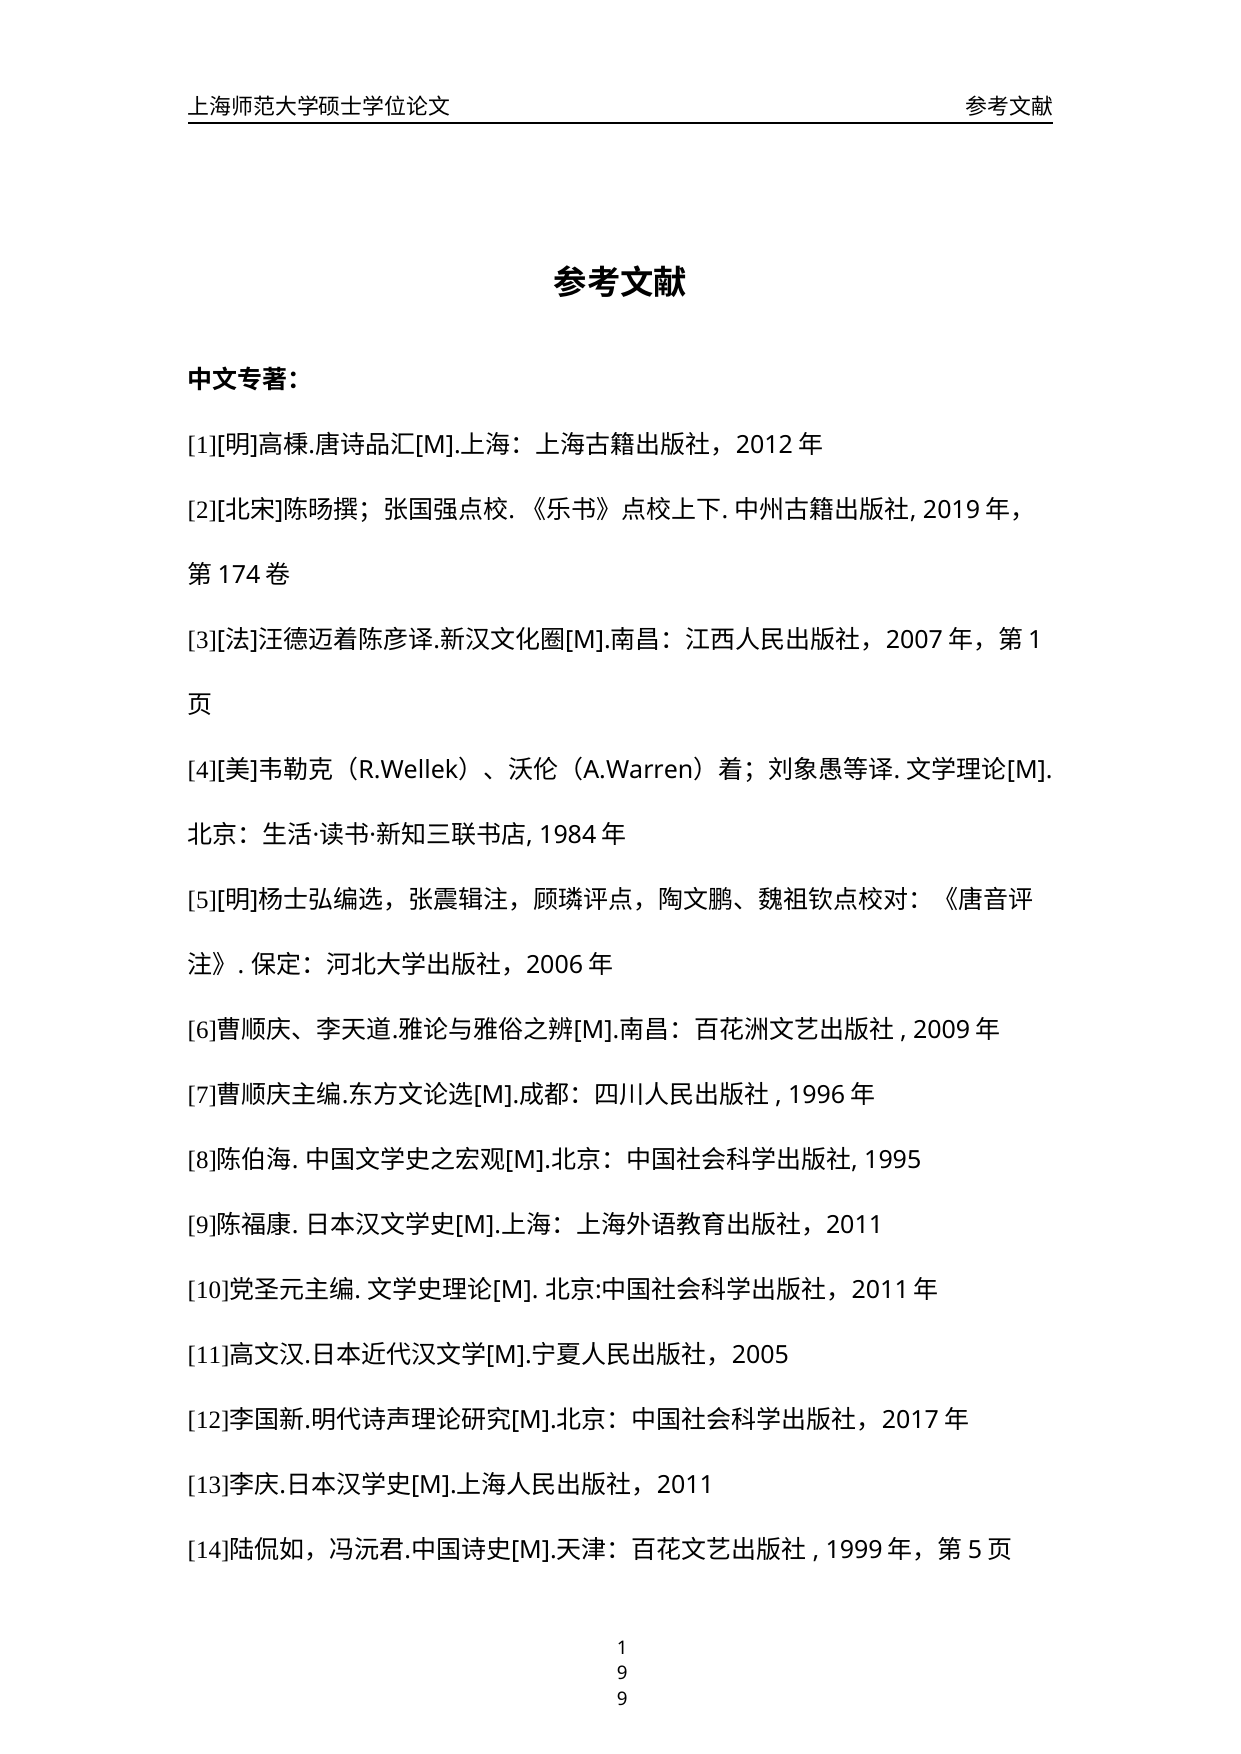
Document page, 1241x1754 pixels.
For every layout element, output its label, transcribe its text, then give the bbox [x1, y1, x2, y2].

text [5][明]杨士弘编选，张震辑注，顾璘评点，陶文鹏、魏祖钦点校对：《唐音评注》. 保定：河北大学出版社，2006年 [187, 865, 1053, 995]
text [6]曹顺庆、李天道.雅论与雅俗之辨[M].南昌：百花洲文艺出版社 , 2009年 [187, 995, 1053, 1060]
text [9]陈福康. 日本汉文学史[M].上海：上海外语教育出版社，2011 [187, 1190, 1053, 1255]
text [14]陆侃如，冯沅君.中国诗史[M].天津：百花文艺出版社 , 1999年，第5页 [187, 1515, 1053, 1580]
text [1][明]高棅.唐诗品汇[M].上海：上海古籍出版社，2012年 [187, 410, 1053, 475]
text [11]高文汉.日本近代汉文学[M].宁夏人民出版社，2005 [187, 1320, 1053, 1385]
text [4][美]韦勒克（R.Wellek）、沃伦（A.Warren）着；刘象愚等译. 文学理论[M]. 北京：生活·读书·新知三联书店, 1984年 [187, 735, 1053, 865]
text [8]陈伯海. 中国文学史之宏观[M].北京：中国社会科学出版社, 1995 [187, 1125, 1053, 1190]
text [12]李国新.明代诗声理论研究[M].北京：中国社会科学出版社，2017年 [187, 1385, 1053, 1450]
text 参考文献 [187, 247, 1053, 312]
text [3][法]汪德迈着陈彦译.新汉文化圈[M].南昌：江西人民出版社，2007年，第1页 [187, 605, 1053, 735]
text [2][北宋]陈旸撰；张国强点校. 《乐书》点校上下. 中州古籍出版社, 2019年，第174卷 [187, 475, 1053, 605]
text [13]李庆.日本汉学史[M].上海人民出版社，2011 [187, 1450, 1053, 1515]
text [10]党圣元主编. 文学史理论[M]. 北京:中国社会科学出版社，2011年 [187, 1255, 1053, 1320]
text 中文专著： [187, 345, 1053, 410]
text [7]曹顺庆主编.东方文论选[M].成都：四川人民出版社 , 1996年 [187, 1060, 1053, 1125]
